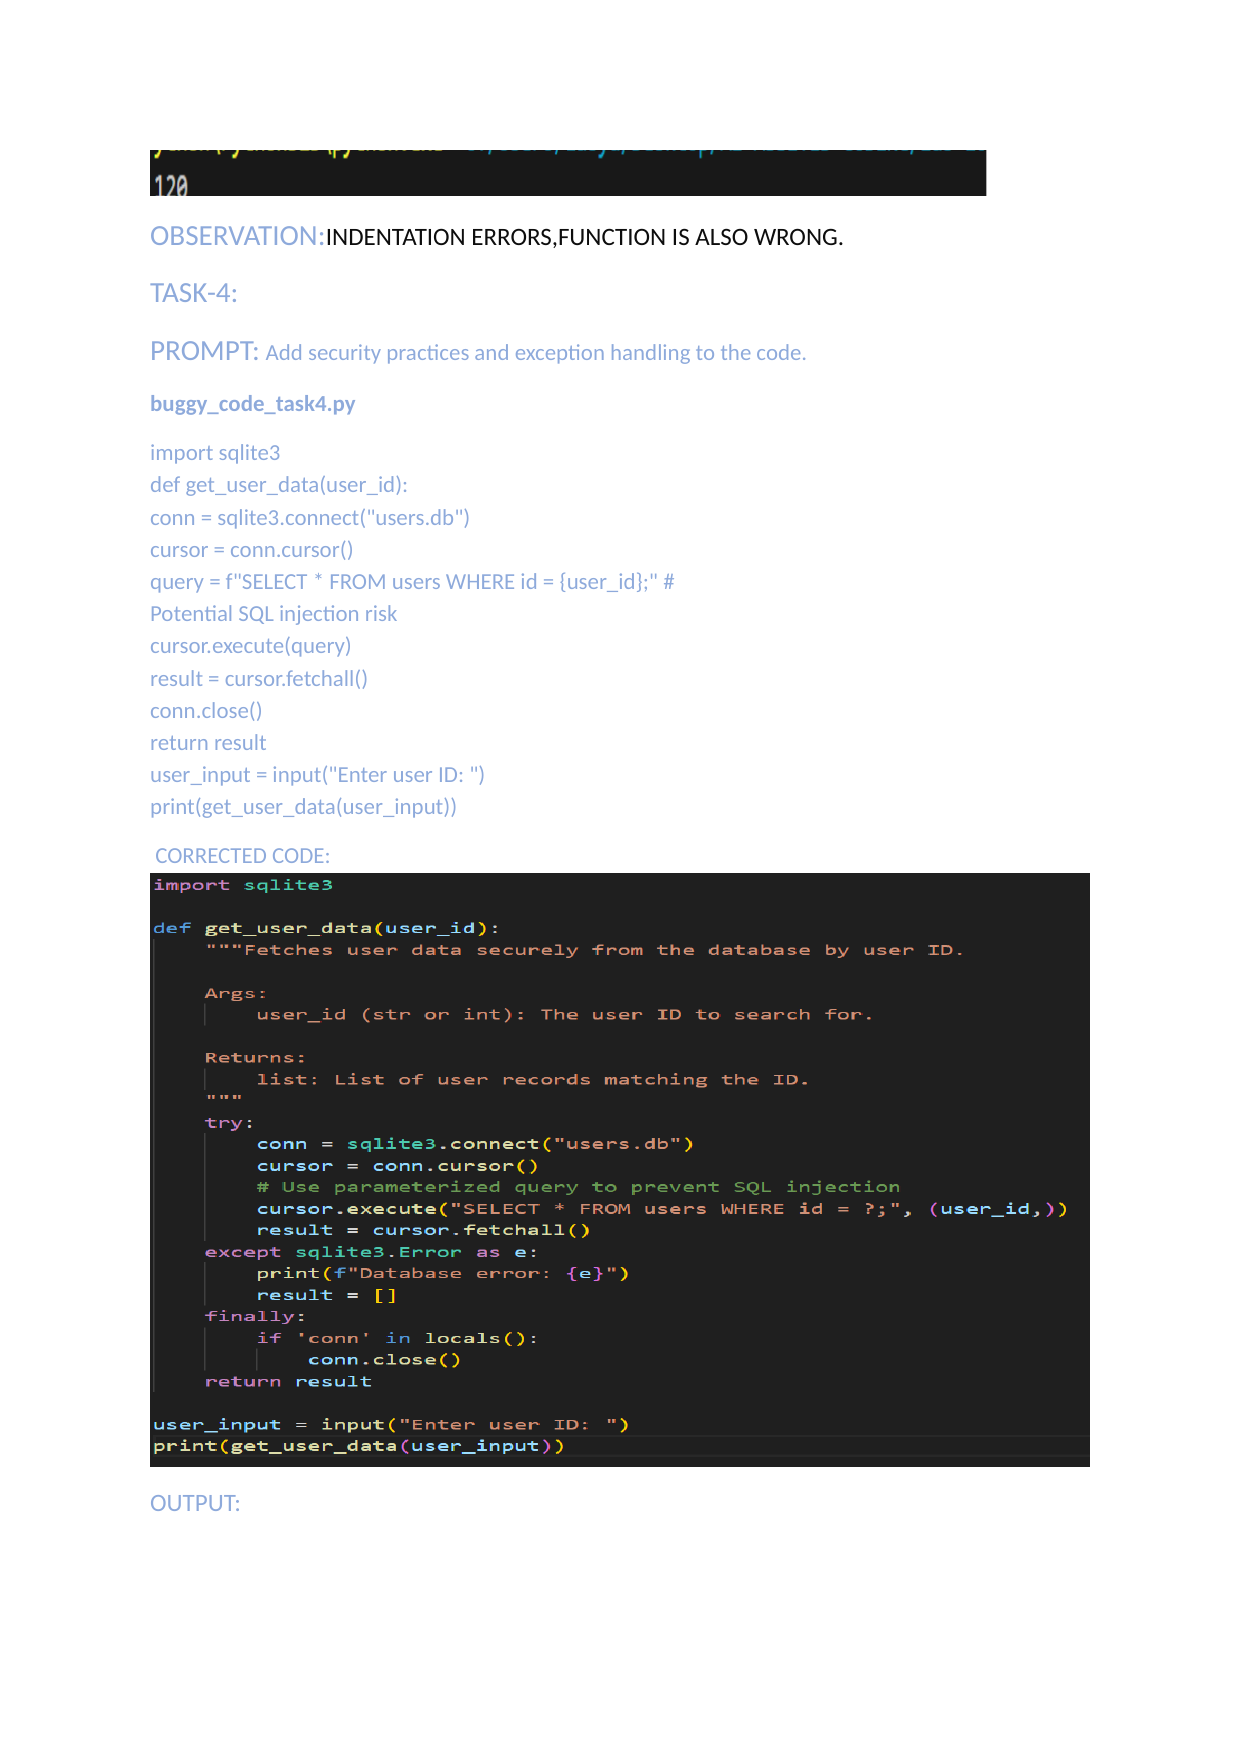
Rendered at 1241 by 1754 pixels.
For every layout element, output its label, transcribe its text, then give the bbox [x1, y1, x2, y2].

text PROMPT: Add security practices and exception handling to the code. [150, 332, 1090, 367]
picture [150, 873, 1090, 1467]
text OBSERVATION:INDENTATION ERRORS,FUNCTION IS ALSO WRONG. [150, 217, 1090, 252]
picture [150, 150, 987, 196]
text OUTPUT: [150, 1487, 1090, 1518]
text buggy_code_task4.py [150, 389, 1090, 417]
text import sqlite3 def get_user_data(user_id): conn = sqlite3.connect("users.db") cursor = conn.cursor() query = f"SELECT * FROM users WHERE id = {user_id};" # Potential SQL injection risk cursor.execute(query) result = cursor.fetchall() conn.close() return result user_input = input("Enter user ID: ") print(get_user_data(user_input)) [150, 438, 1090, 820]
text TASK-4: [150, 274, 1090, 310]
text CORRECTED CODE: [150, 841, 1090, 873]
